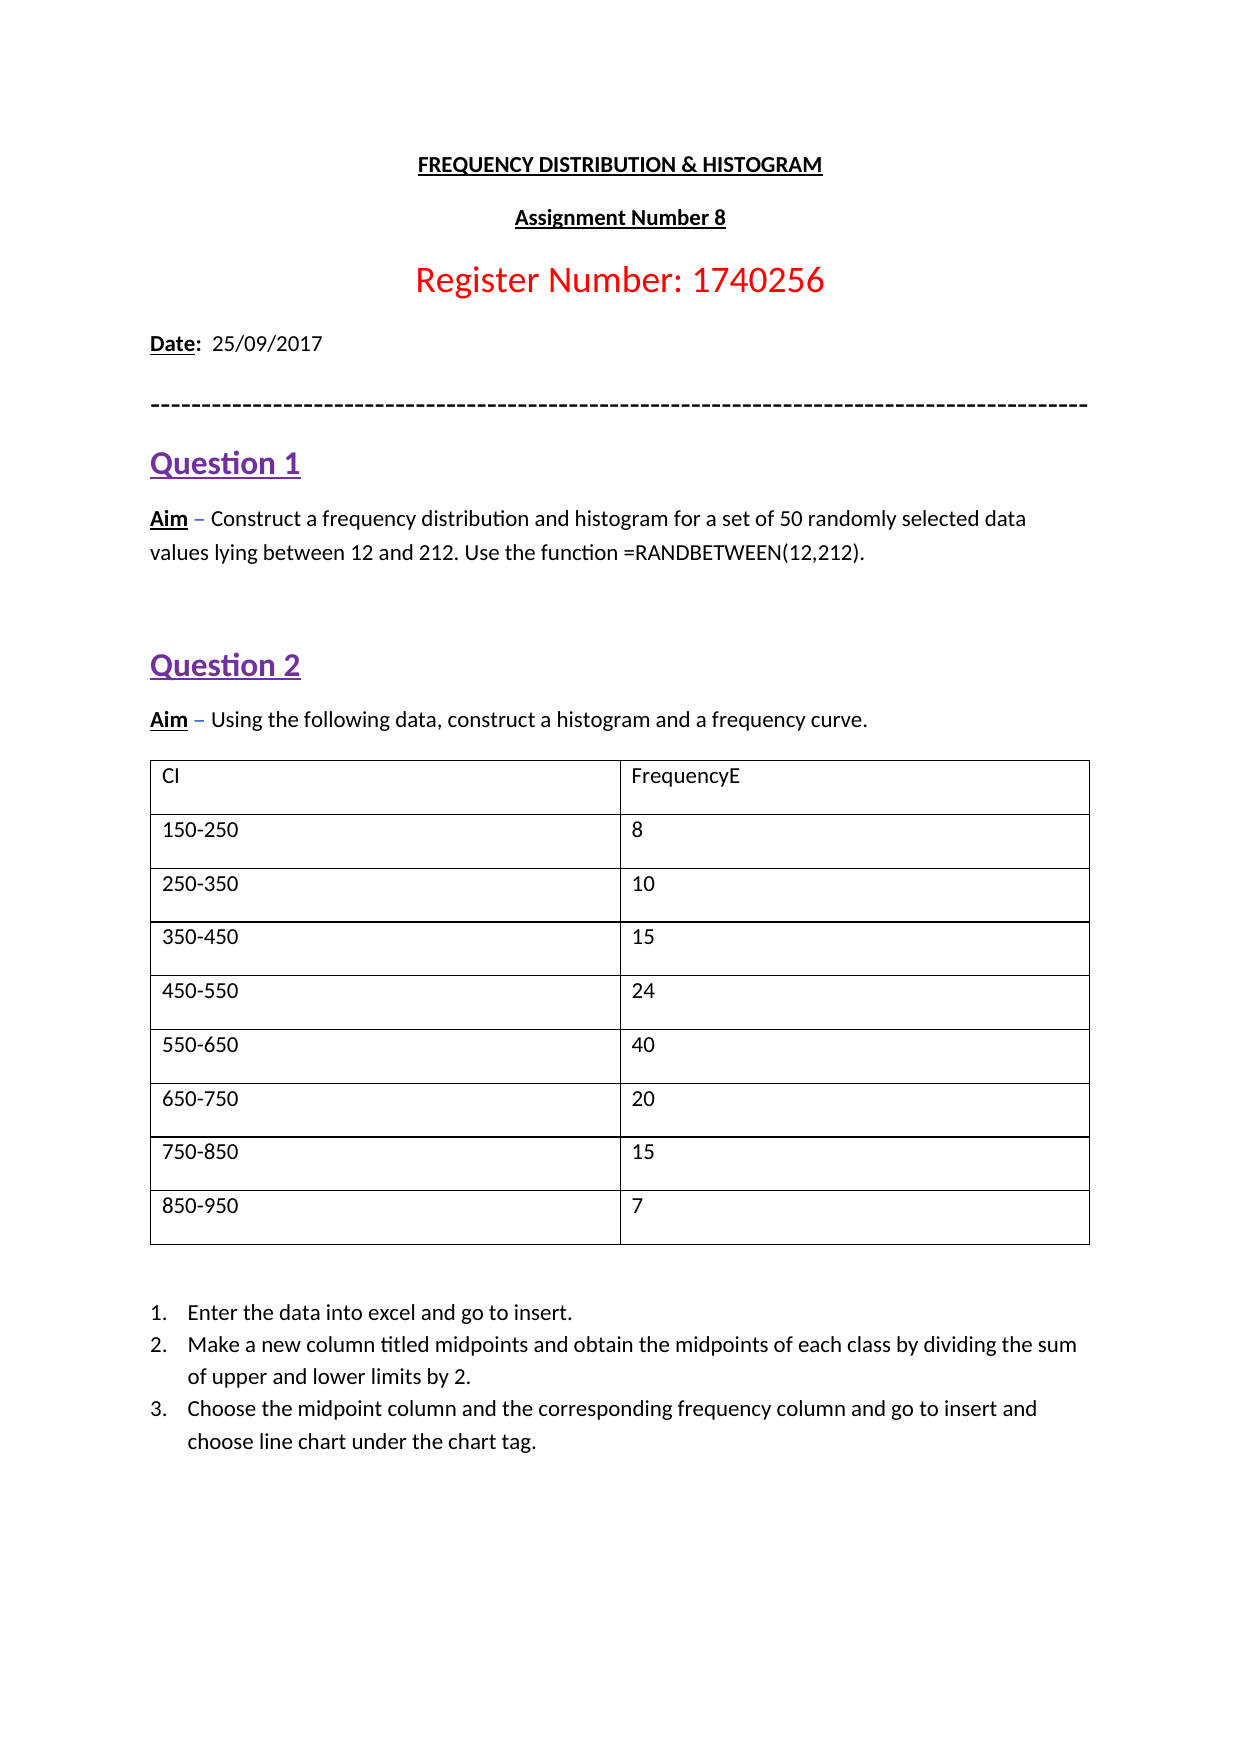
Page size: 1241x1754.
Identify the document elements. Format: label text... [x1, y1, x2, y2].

table_header FrequencyE [621, 761, 1089, 814]
table_cell 24 [621, 976, 1089, 1029]
table_cell 850-950 [151, 1191, 620, 1244]
table_cell 20 [621, 1084, 1089, 1136]
text Aim – Using the following data, construct a histogram and a frequency curve. [150, 703, 1090, 735]
text Question 1 [150, 442, 1090, 483]
table_cell 650-750 [151, 1084, 620, 1136]
text Aim – Construct a frequency distribution and histogram for a set of 50 randomly selected data values lying between 12 and 212. Use the function =RANDBETWEEN(12,212). [150, 502, 1090, 566]
table_cell 40 [621, 1030, 1089, 1083]
table_cell 750-850 [151, 1138, 620, 1190]
list Choose the midpoint column and the corresponding frequency column and go to insert and choose line chart under the chart tag. [150, 1394, 1090, 1455]
list Make a new column titled midpoints and obtain the midpoints of each class by dividing the sum of upper and lower limits by 2. [150, 1330, 1090, 1390]
text Question 2 [150, 644, 1090, 684]
table_cell 15 [621, 1138, 1089, 1190]
table_cell 15 [621, 923, 1089, 975]
text Date: 25/09/2017 [150, 329, 1090, 358]
table_header CI [151, 761, 620, 814]
table_cell 10 [621, 869, 1089, 921]
text FREQUENCY DISTRIBUTION & HISTOGRAM [150, 150, 1090, 178]
text Assignment Number 8 [150, 203, 1090, 231]
text Register Number: 1740256 [150, 256, 1090, 302]
table_cell 250-350 [151, 869, 620, 921]
table_cell 550-650 [151, 1030, 620, 1083]
table_cell 8 [621, 815, 1089, 868]
table_cell 150-250 [151, 815, 620, 868]
table_cell 7 [621, 1191, 1089, 1244]
text -------------------------------------------------------------------------------------------- [150, 383, 1090, 423]
table_cell 350-450 [151, 923, 620, 975]
table_cell 450-550 [151, 976, 620, 1029]
list Enter the data into excel and go to insert. [150, 1298, 1090, 1326]
